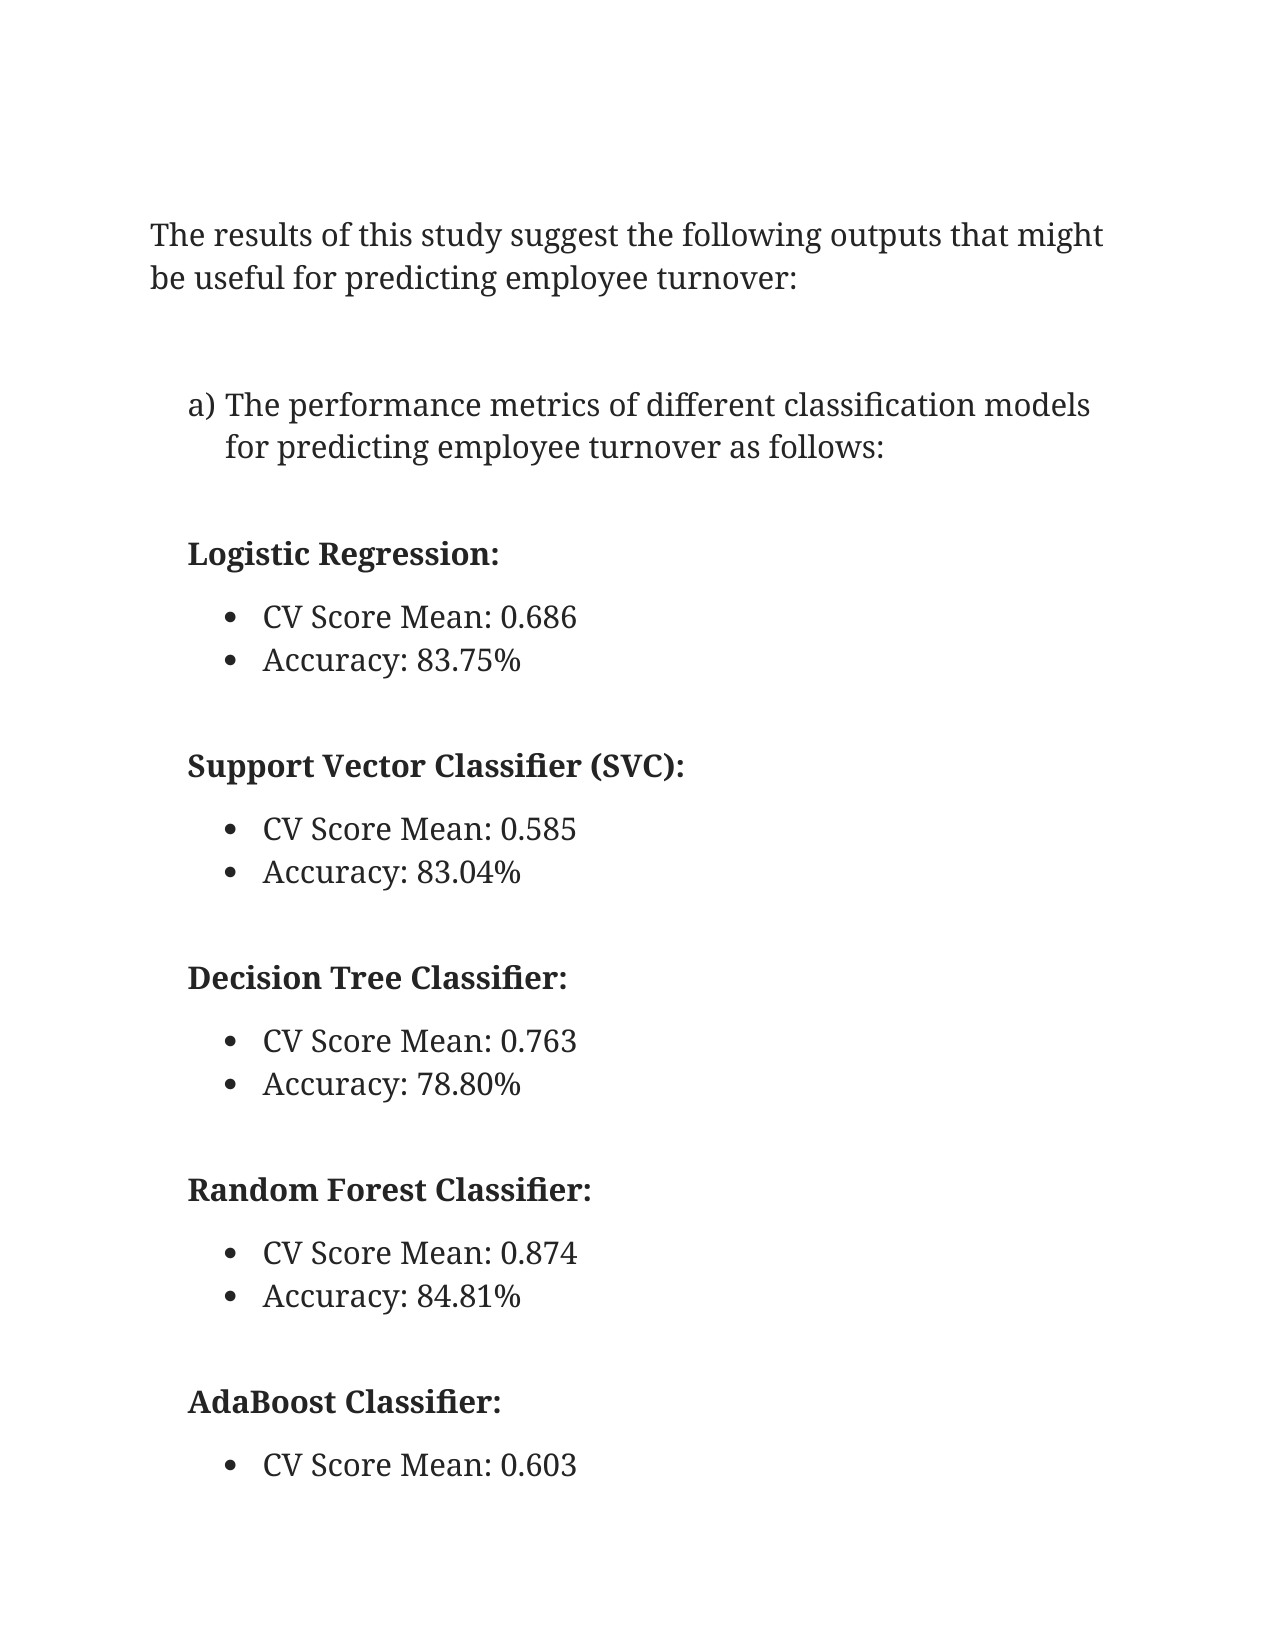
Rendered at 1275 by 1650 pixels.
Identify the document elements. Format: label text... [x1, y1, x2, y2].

text The results of this study suggest the following outputs that might be useful for predicting employee turnover: [150, 213, 1125, 299]
list The performance metrics of different classification models for predicting employee turnover as follows: [187, 383, 1125, 468]
list Accuracy: 84.81% [225, 1274, 1125, 1316]
list Accuracy: 83.75% [225, 638, 1125, 680]
list CV Score Mean: 0.585 [225, 807, 1125, 850]
text Decision Tree Classifier: [187, 956, 1125, 998]
list Accuracy: 83.04% [225, 850, 1125, 892]
text AdaBoost Classifier: [187, 1380, 1125, 1422]
text Support Vector Classifier (SVC): [187, 744, 1125, 786]
text Logistic Regression: [187, 532, 1125, 574]
list Accuracy: 78.80% [225, 1062, 1125, 1104]
list CV Score Mean: 0.686 [225, 595, 1125, 638]
list CV Score Mean: 0.603 [225, 1443, 1125, 1486]
list CV Score Mean: 0.874 [225, 1231, 1125, 1274]
list CV Score Mean: 0.763 [225, 1019, 1125, 1062]
text Random Forest Classifier: [187, 1168, 1125, 1210]
